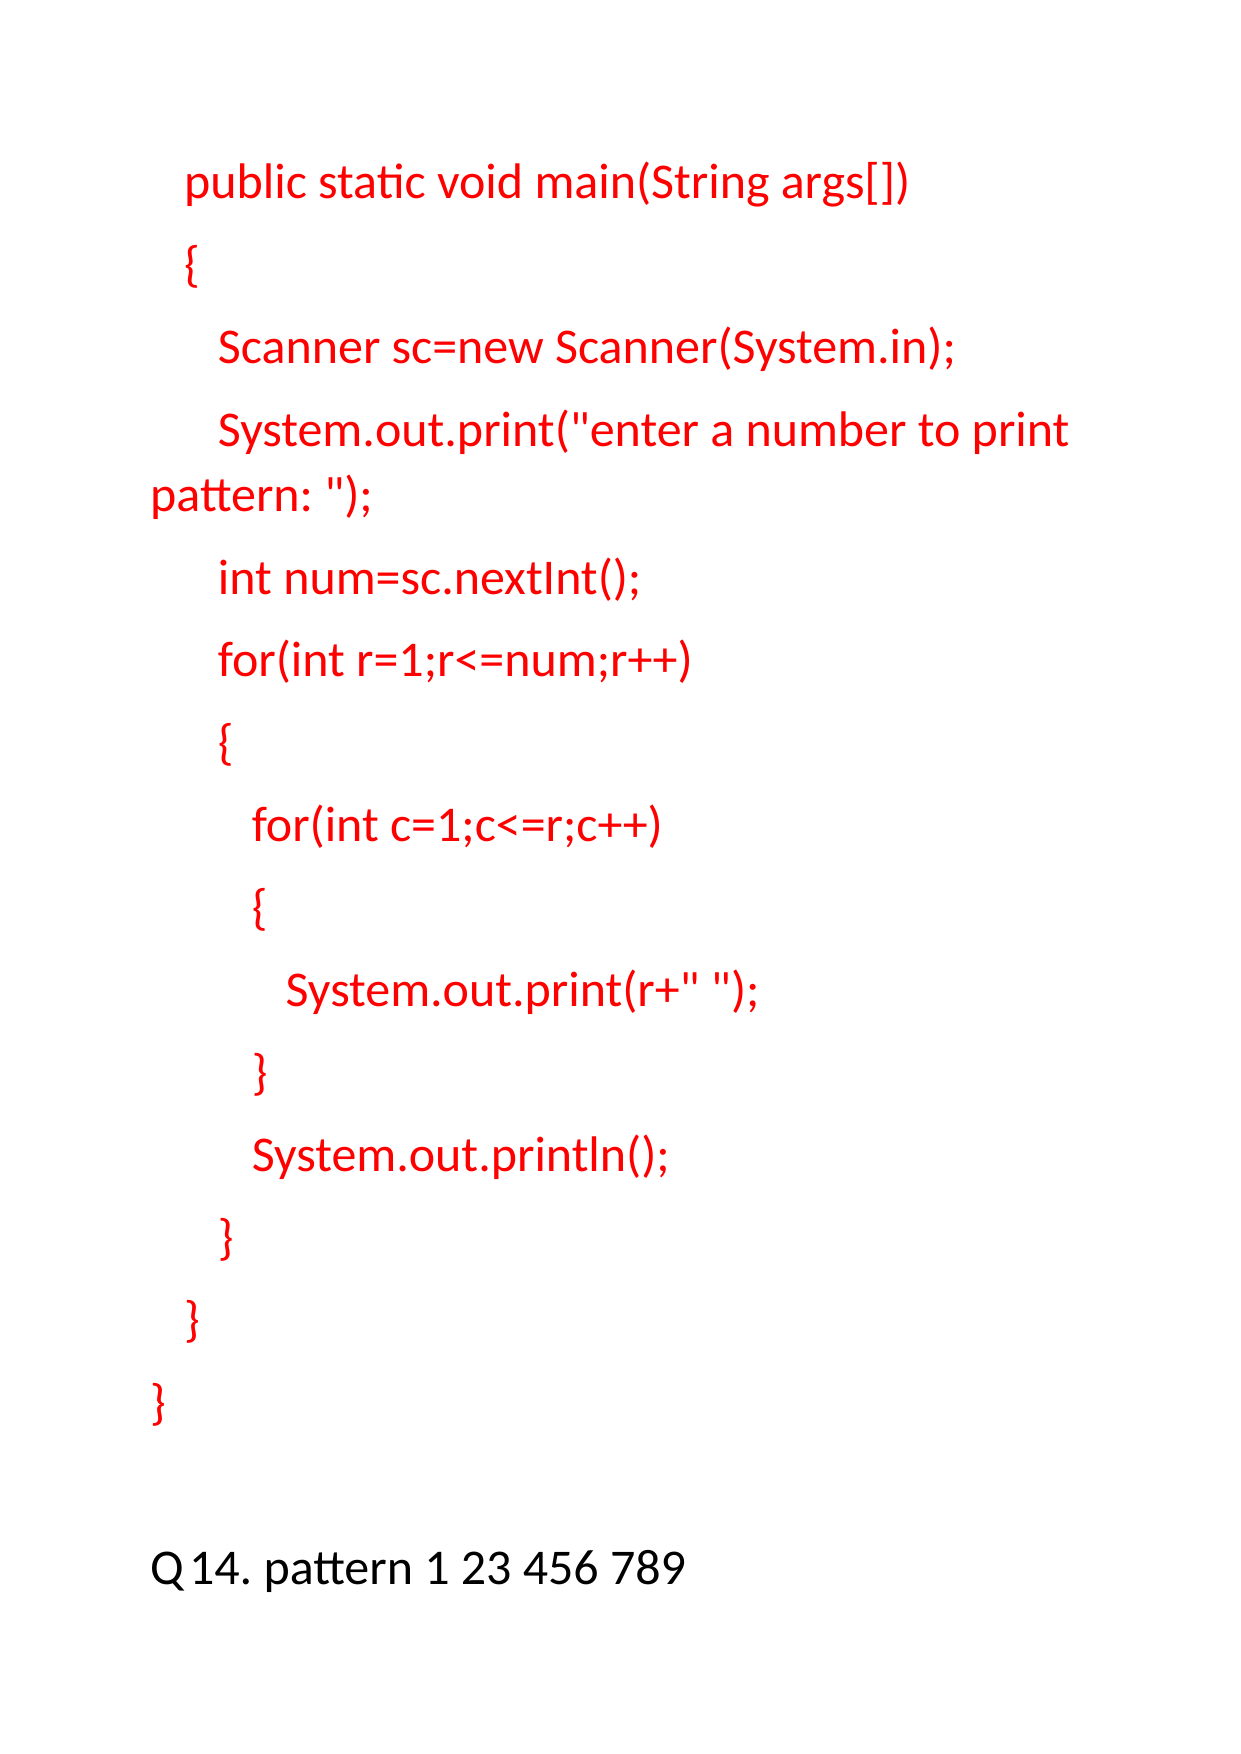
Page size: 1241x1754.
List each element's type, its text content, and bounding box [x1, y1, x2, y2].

text { [150, 232, 1090, 293]
text { [150, 711, 1090, 772]
text public static void main(String args[]) [150, 150, 1090, 211]
text } [150, 1371, 1090, 1432]
text System.out.println(); [150, 1123, 1090, 1184]
text } [150, 1206, 1090, 1267]
text System.out.print(r+" "); [150, 958, 1090, 1019]
text for(int r=1;r<=num;r++) [150, 628, 1090, 689]
text Q 14. pattern 1 23 456 789 [150, 1536, 1090, 1597]
text System.out.print("enter a number to print pattern: "); [150, 397, 1090, 524]
text { [150, 876, 1090, 937]
text int num=sc.nextInt(); [150, 546, 1090, 607]
text } [150, 1041, 1090, 1102]
text } [150, 1288, 1090, 1349]
text Scanner sc=new Scanner(System.in); [150, 315, 1090, 376]
text for(int c=1;c<=r;c++) [150, 793, 1090, 854]
